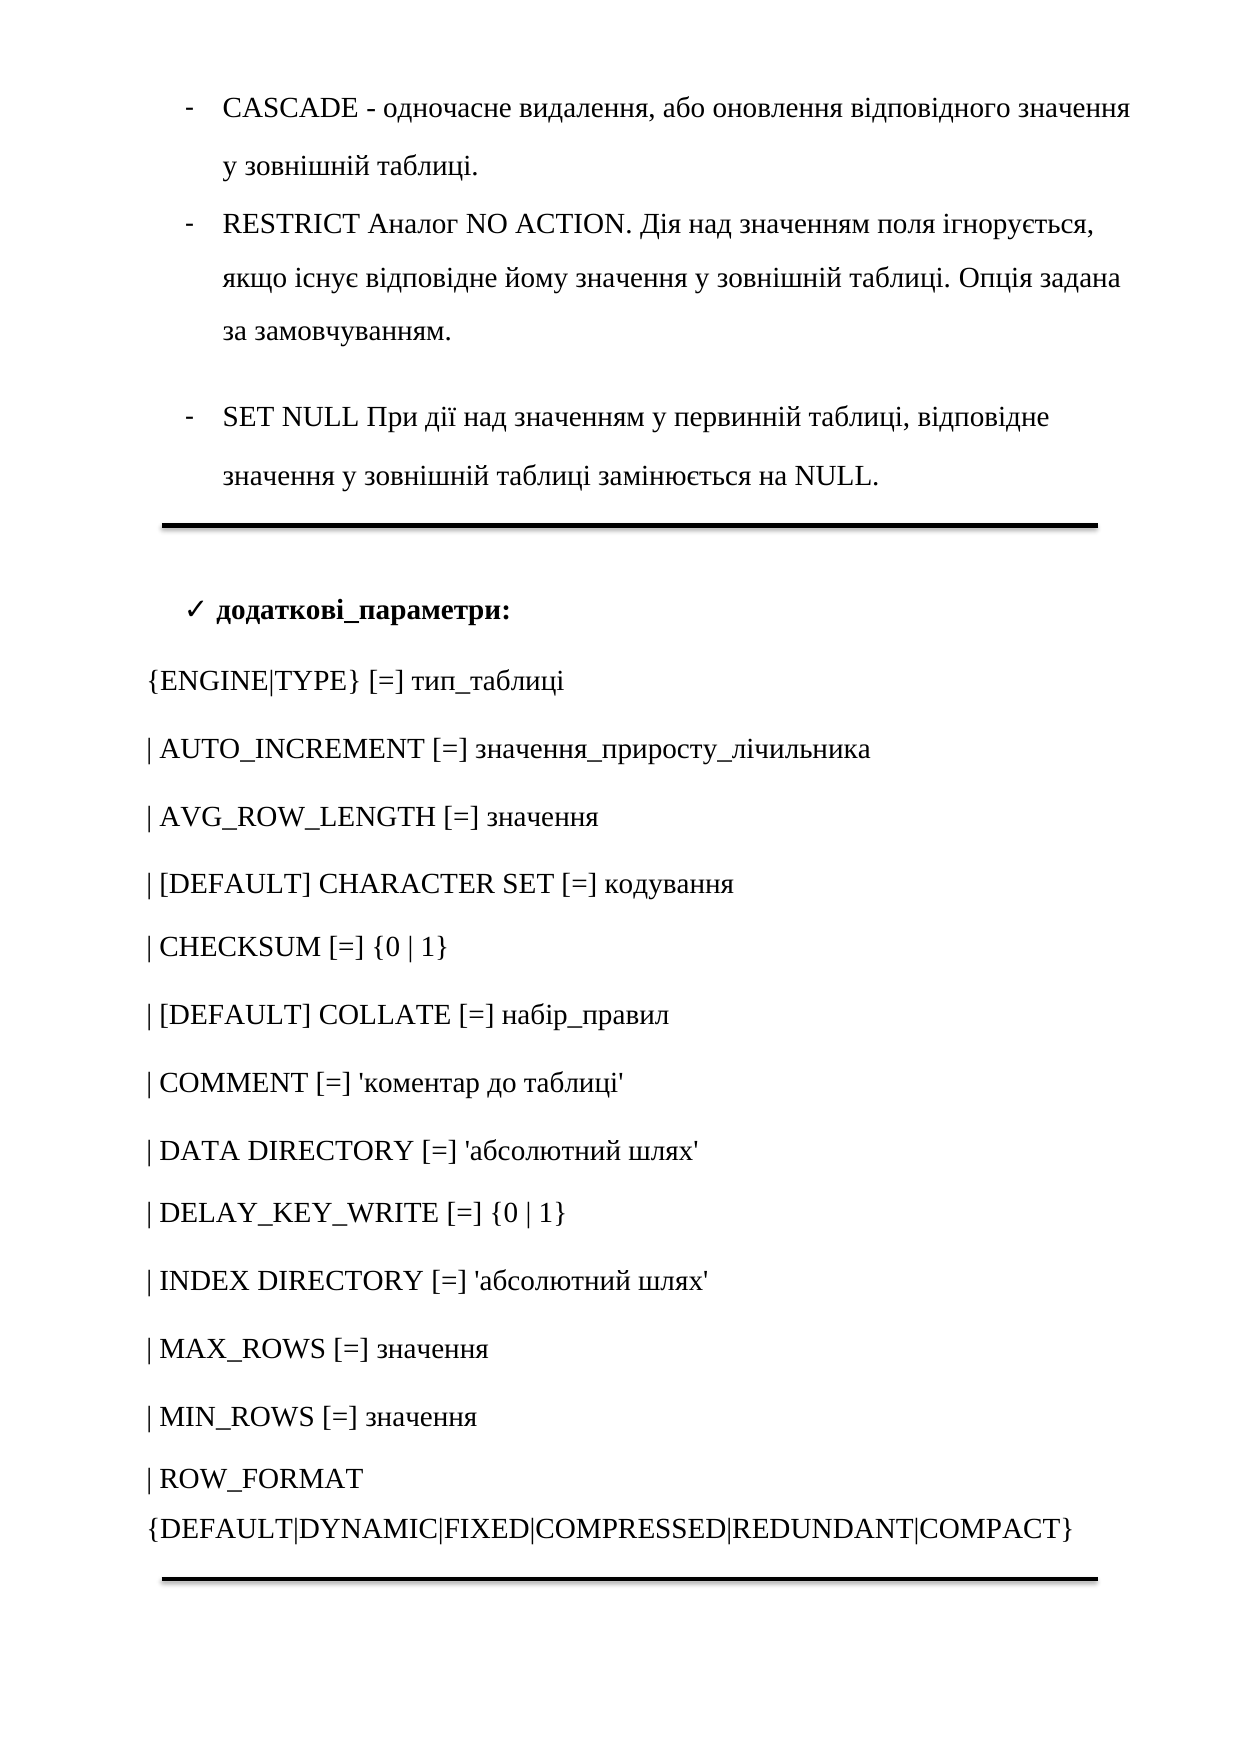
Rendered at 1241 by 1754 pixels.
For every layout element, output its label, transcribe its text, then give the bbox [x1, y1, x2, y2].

text | [DEFAULT] COLLATE [=] набір_правил [146, 997, 1152, 1030]
text {DEFAULT|DYNAMIC|FIXED|COMPRESSED|REDUNDANT|COMPACT} [146, 1511, 1152, 1544]
text | [DEFAULT] CHARACTER SET [=] кодування [146, 867, 1152, 900]
text {ENGINE|TYPE} [=] тип_таблиці [146, 663, 1152, 696]
text ✓ додаткові_параметри: [183, 588, 1162, 628]
text | DATA DIRECTORY [=] 'абсолютний шлях' [146, 1133, 1152, 1166]
text | DELAY_KEY_WRITE [=] {0 | 1} [146, 1195, 1152, 1228]
list RESTRICT Аналог NO ACTION. Дія над значенням поля ігнорується, якщо існує відповідне йому значення у зовнішній таблиці. Опція задана за замовчуванням. [185, 205, 1152, 347]
text | AVG_ROW_LENGTH [=] значення [146, 799, 1152, 832]
picture [154, 519, 1107, 538]
text | ROW_FORMAT [146, 1461, 1152, 1494]
text | MAX_ROWS [=] значення [146, 1331, 1152, 1364]
text | COMMENT [=] 'коментар до таблиці' [146, 1065, 1152, 1098]
text | MIN_ROWS [=] значення [146, 1399, 1152, 1432]
text | INDEX DIRECTORY [=] 'абсолютний шлях' [146, 1263, 1152, 1296]
text | CHECKSUM [=] {0 | 1} [146, 929, 1152, 962]
text | AUTO_INCREMENT [=] значення_приросту_лічильника [146, 731, 1152, 764]
picture [154, 1573, 1107, 1591]
list SET NULL При дії над значенням у первинній таблиці, відповідне значення у зовнішній таблиці замінюється на NULL. [185, 398, 1152, 491]
list CASCADE - одночасне видалення, або оновлення відповідного значення у зовнішній таблиці. [185, 89, 1152, 182]
